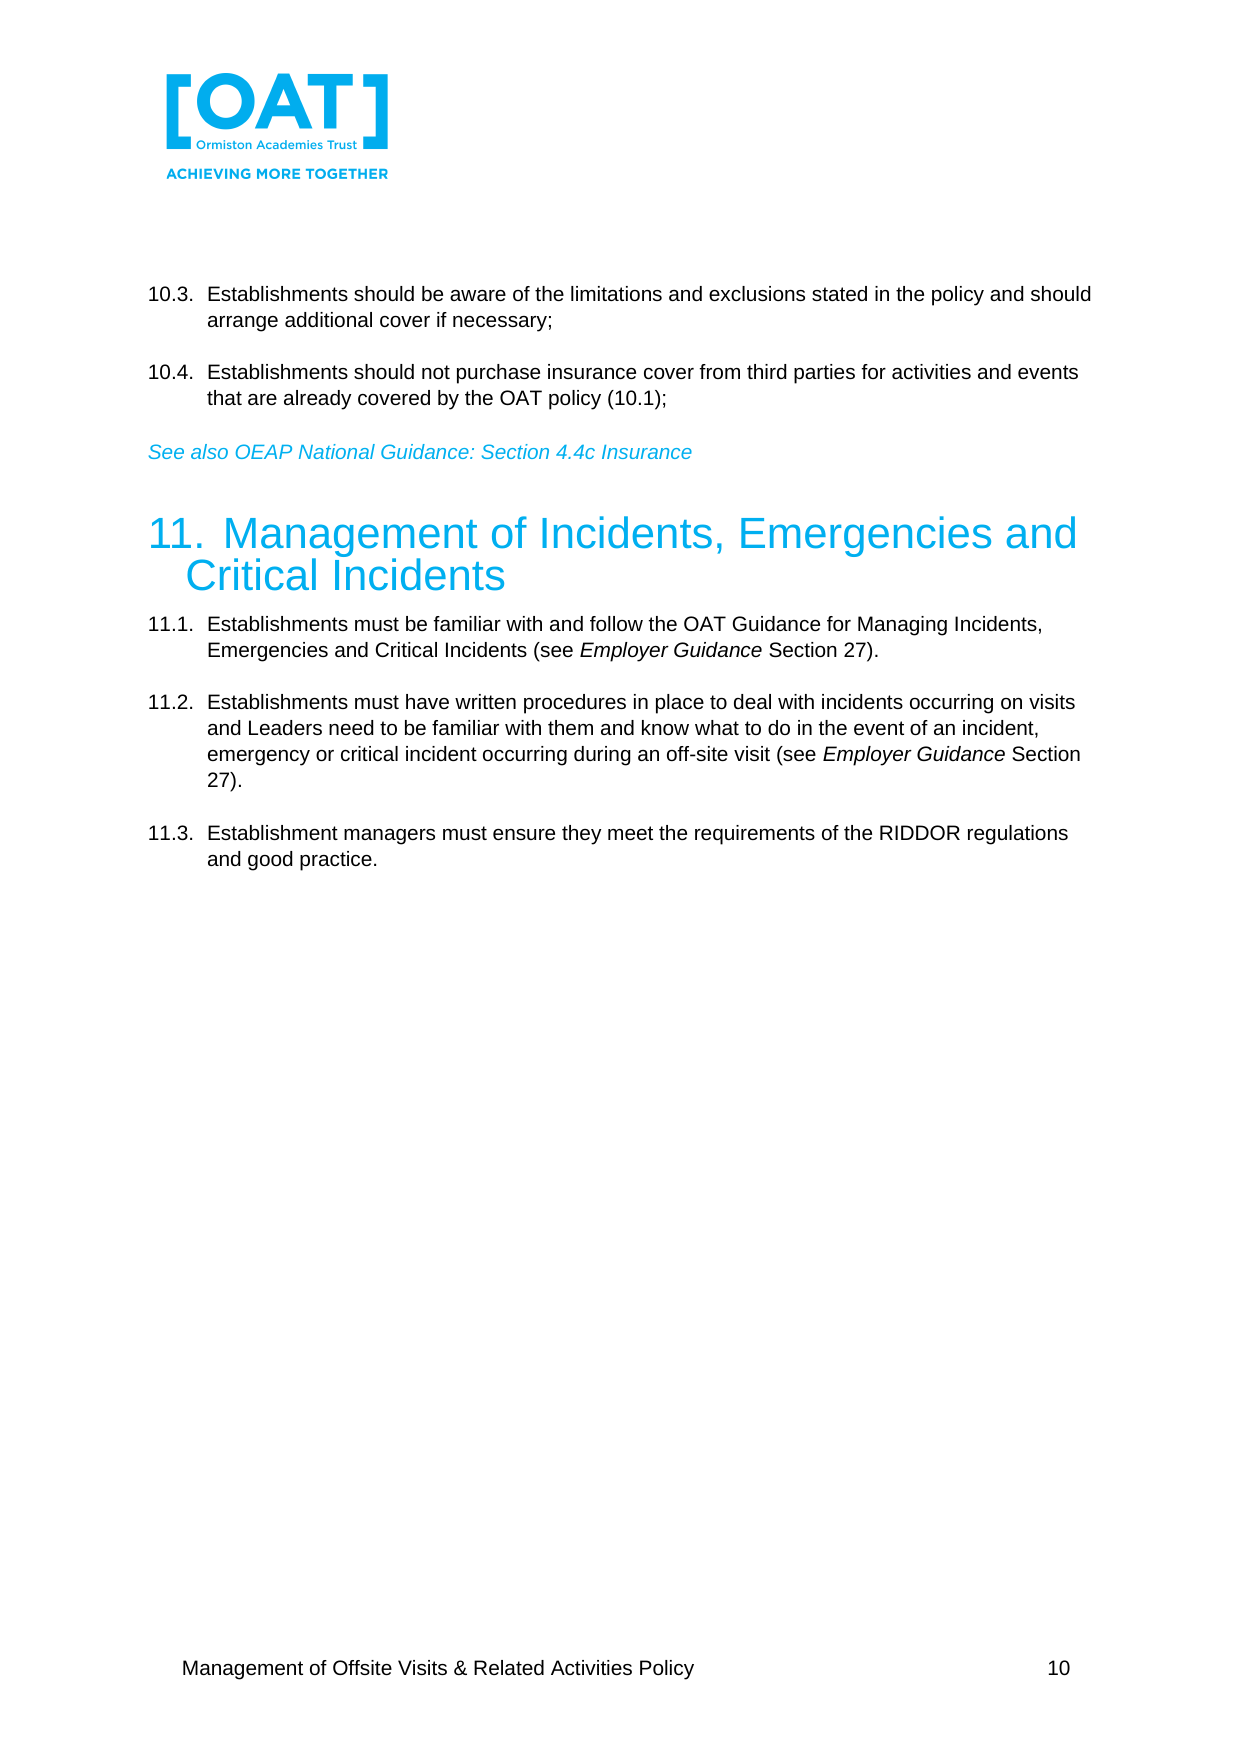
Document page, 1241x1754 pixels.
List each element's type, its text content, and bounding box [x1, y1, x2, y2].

list Management of Incidents, Emergencies and Critical Incidents [148, 515, 1092, 598]
list Establishments must have written procedures in place to deal with incidents occurring on visits and Leaders need to be familiar with them and know what to do in the event of an incident, emergency or critical incident occurring during an off-site visit (see Employer Guidance Section 27). [148, 689, 1092, 793]
list Establishments should be aware of the limitations and exclusions stated in the policy and should arrange additional cover if necessary; [148, 281, 1092, 333]
list Establishments must be familiar with and follow the OAT Guidance for Managing Incidents, Emergencies and Critical Incidents (see Employer Guidance Section 27). [148, 611, 1092, 663]
text See also OEAP National Guidance: Section 4.4c Insurance [148, 437, 1092, 465]
list Establishment managers must ensure they meet the requirements of the RIDDOR regulations and good practice. [148, 819, 1092, 871]
list Establishments should not purchase insurance cover from third parties for activities and events that are already covered by the OAT policy (10.1); [148, 359, 1092, 411]
